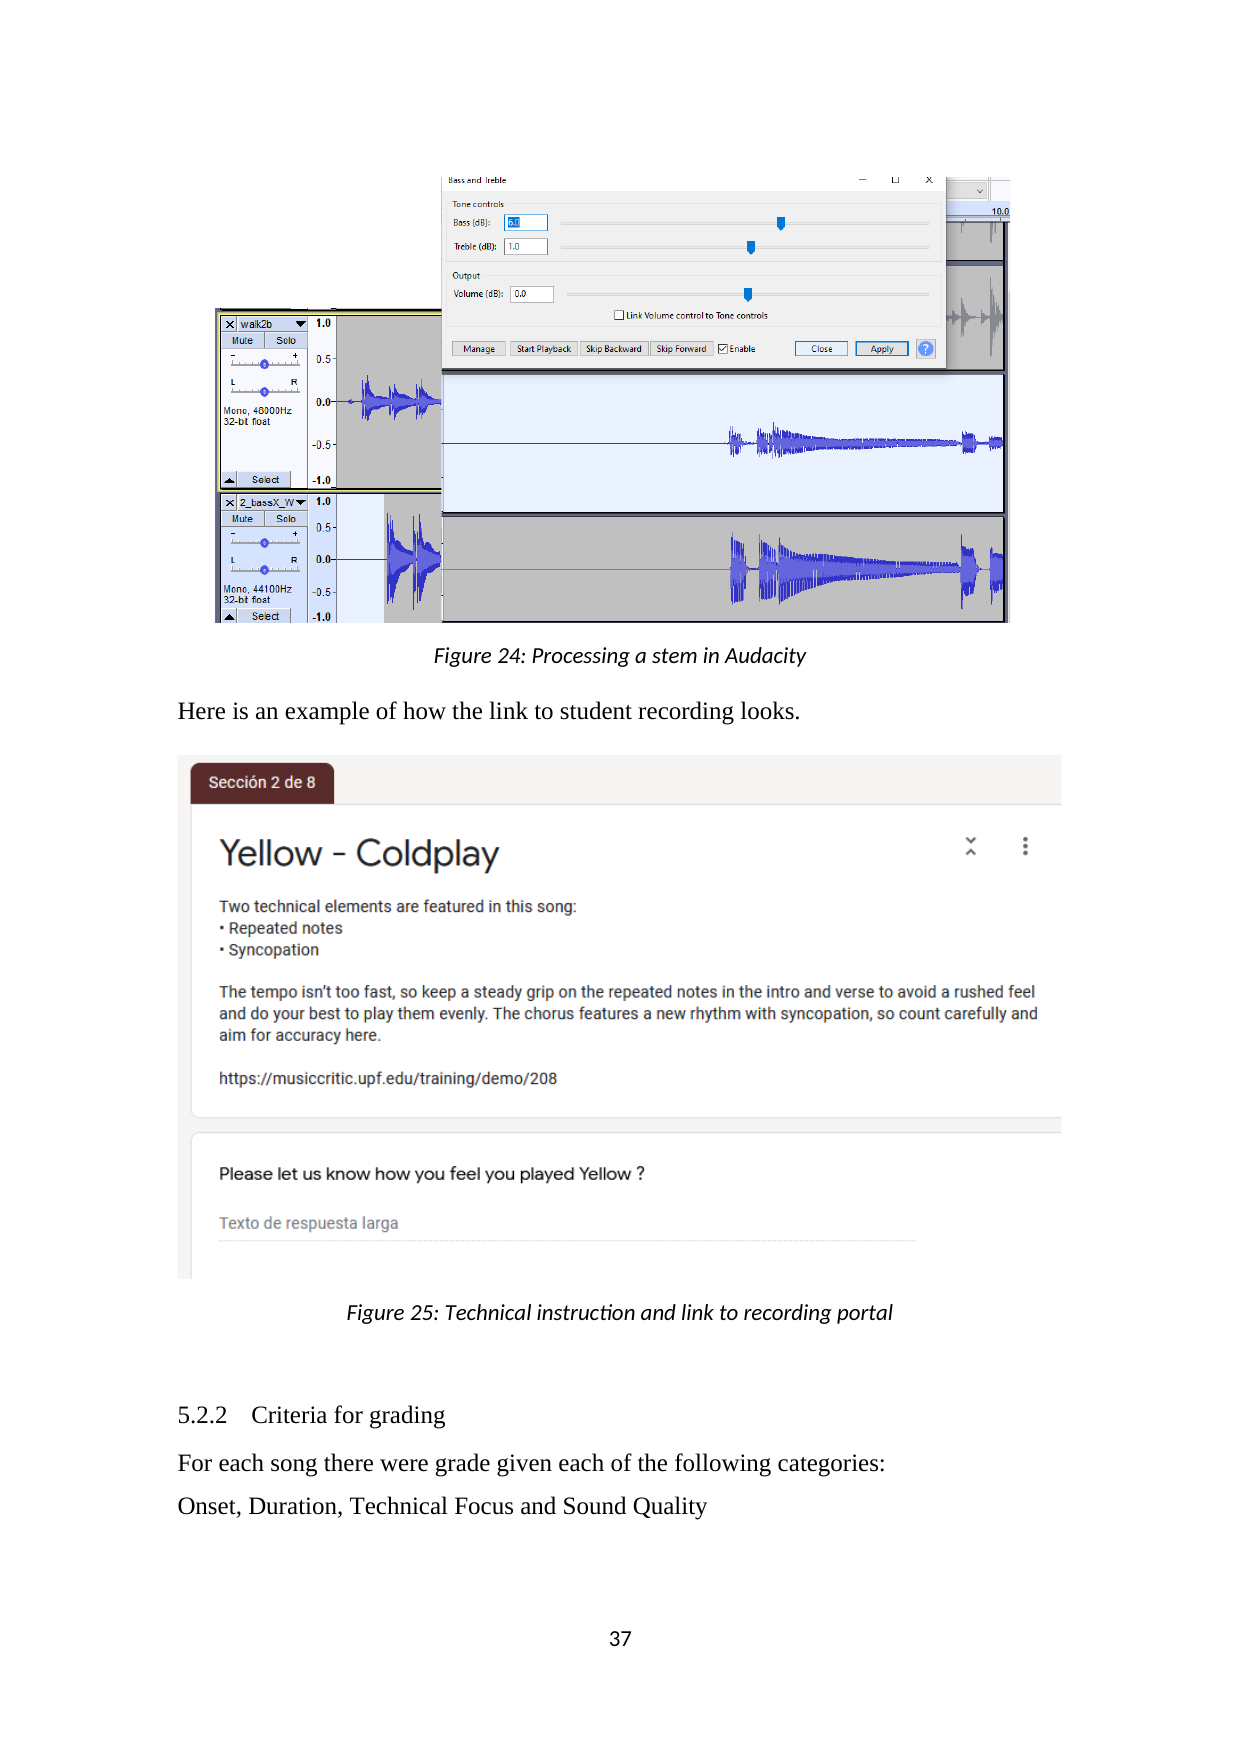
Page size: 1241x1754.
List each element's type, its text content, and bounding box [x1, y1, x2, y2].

picture [214, 177, 1011, 623]
picture [177, 755, 1062, 1279]
text Here is an example of how the link to student recording looks. [177, 696, 1063, 724]
text Figure 24: Processing a stem in Audacity [177, 641, 1063, 669]
text For each song there were grade given each of the following categories: Onset, Duration, Technical Focus and Sound Quality [177, 1448, 1063, 1519]
text 5.2.2 Criteria for grading [177, 1400, 1063, 1429]
text Figure 25: Technical instruction and link to recording portal [177, 1298, 1063, 1326]
